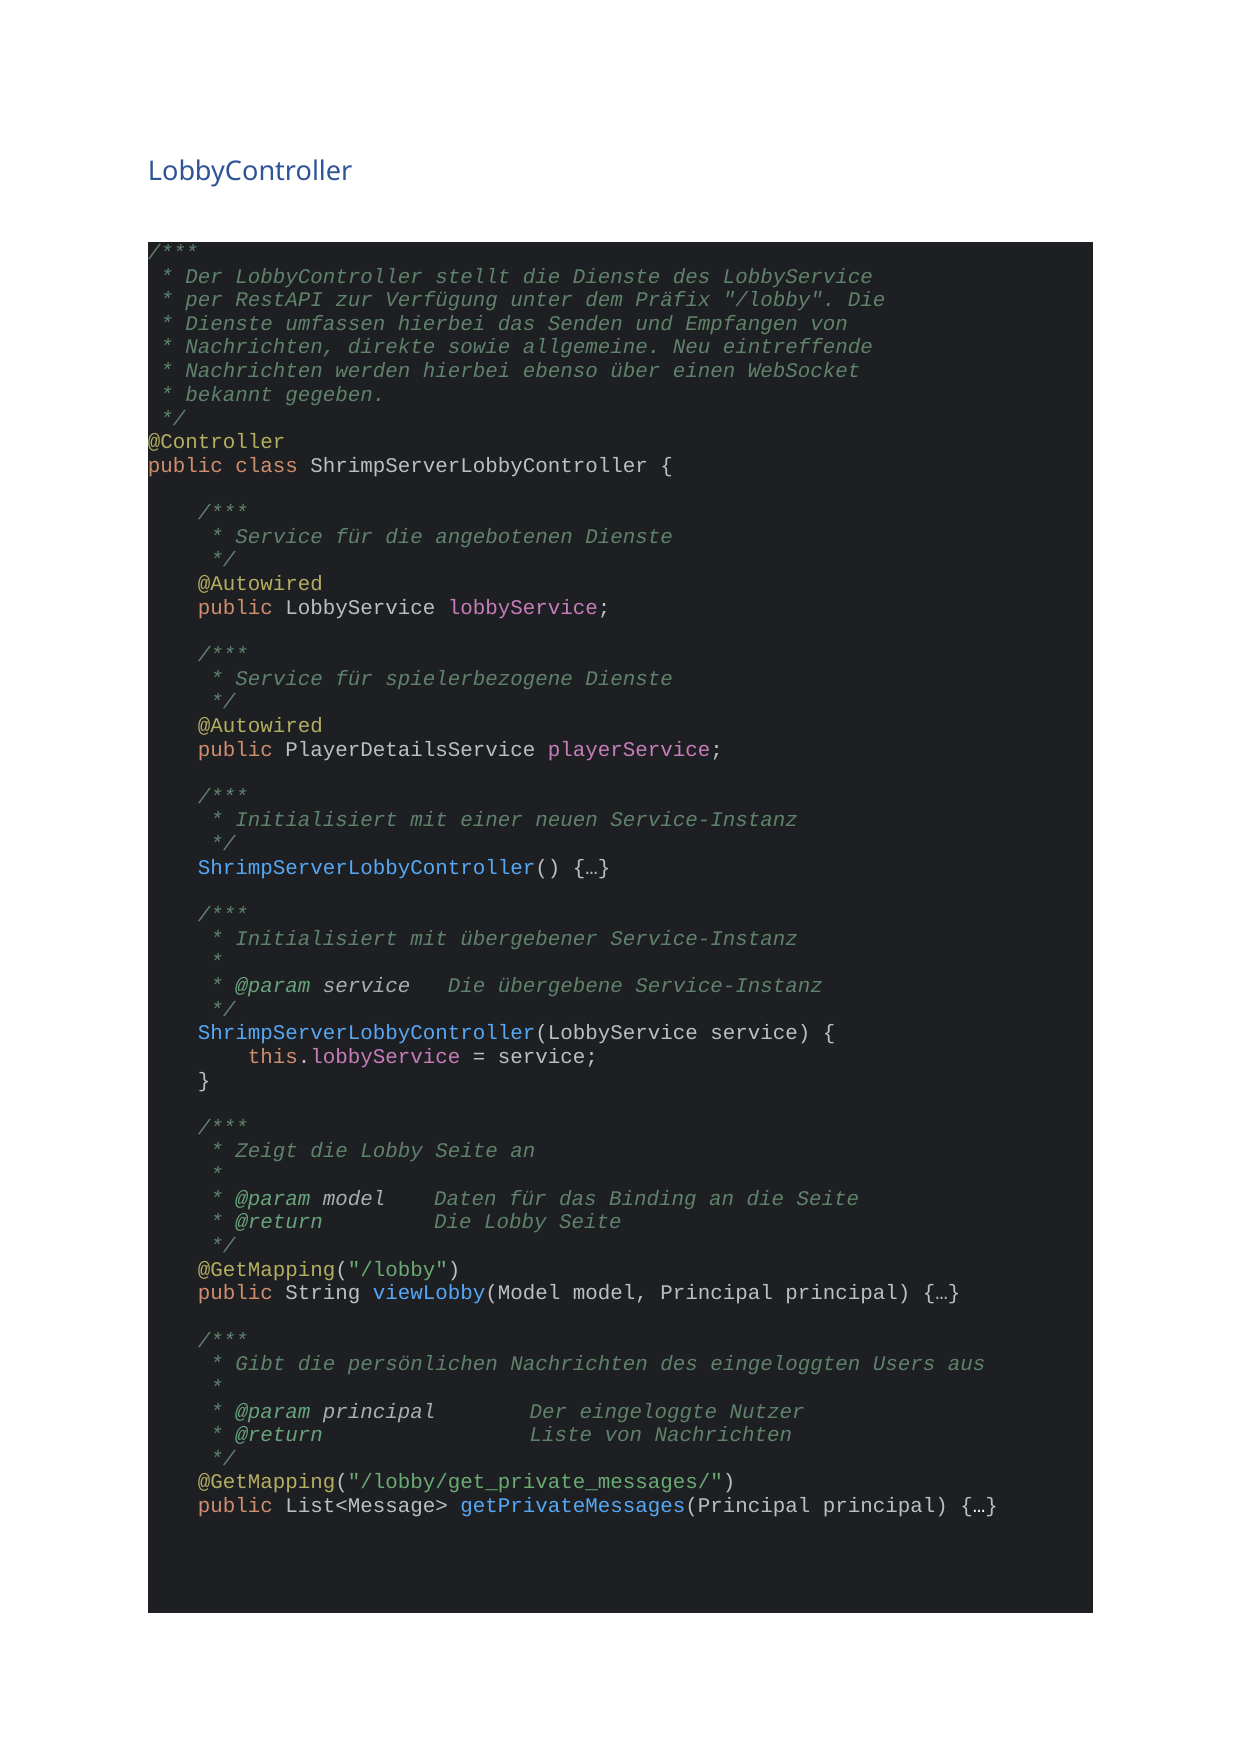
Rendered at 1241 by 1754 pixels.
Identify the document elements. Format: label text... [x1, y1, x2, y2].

text * * @param model Daten für das Binding an die Seite * @return Die Lobby Seite */ @GetMapping("/lobby") public String viewLobby(Model model, Principal principal) {…} /*** * Gibt die persönlichen Nachrichten des eingeloggten Users aus [148, 1164, 1093, 1377]
text * * @param service Die übergebene Service-Instanz */ ShrimpServerLobbyController(LobbyService service) { this.lobbyService = service; } /*** * Zeigt die Lobby Seite an [148, 951, 1093, 1164]
subtitle LobbyController [148, 152, 1093, 189]
text * * @param principal Der eingeloggte Nutzer * @return Liste von Nachrichten */ @GetMapping("/lobby/get_private_messages/") public List<Message> getPrivateMessages(Principal principal) {…} [148, 1377, 1093, 1542]
text /*** * Der LobbyController stellt die Dienste des LobbyService * per RestAPI zur Verfügung unter dem Präfix "/lobby". Die * Dienste umfassen hierbei das Senden und Empfangen von * Nachrichten, direkte sowie allgemeine. Neu eintreffende * Nachrichten werden hierbei ebenso über einen WebSocket * bekannt gegeben. */ @Controller public class ShrimpServerLobbyController { /*** * Service für die angebotenen Dienste */ @Autowired public LobbyService lobbyService; /*** * Service für spielerbezogene Dienste */ @Autowired public PlayerDetailsService playerService; /*** * Initialisiert mit einer neuen Service-Instanz */ ShrimpServerLobbyController() {…} /*** * Initialisiert mit übergebener Service-Instanz [148, 242, 1093, 951]
